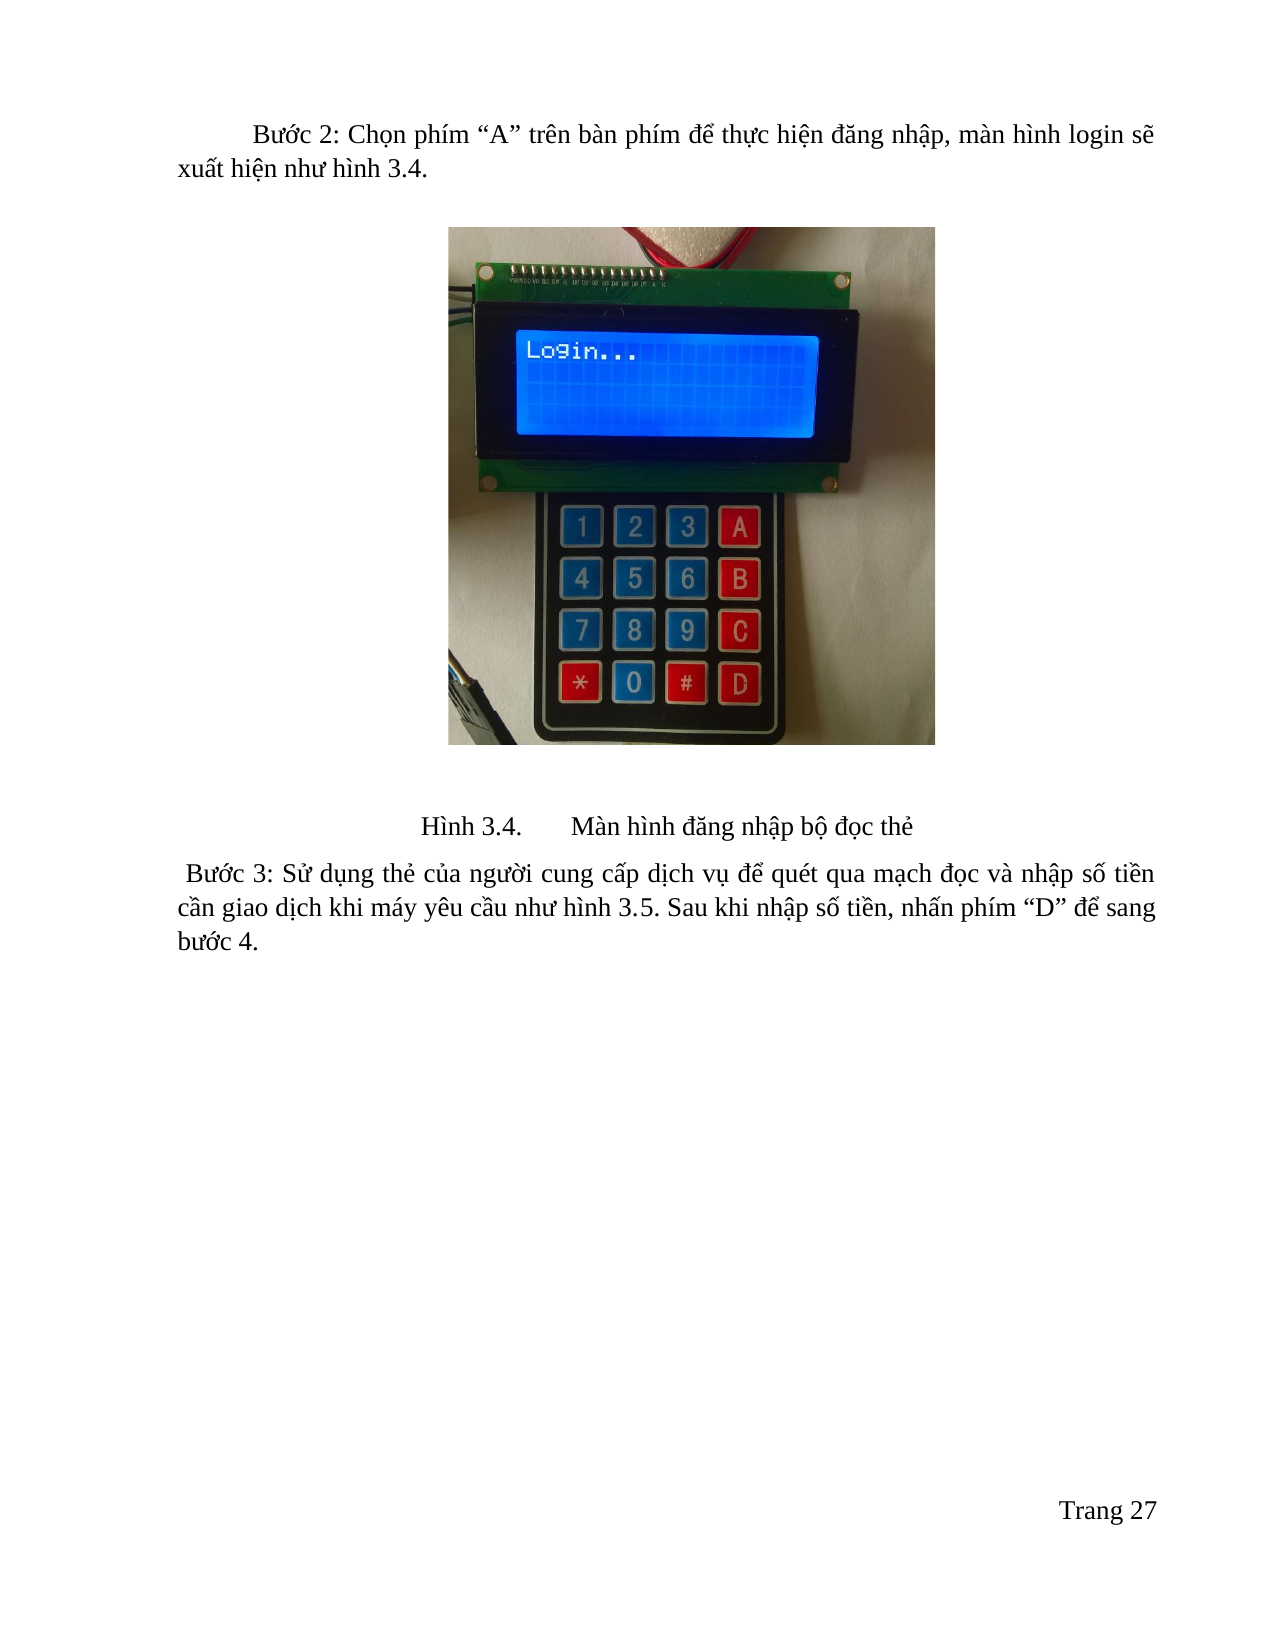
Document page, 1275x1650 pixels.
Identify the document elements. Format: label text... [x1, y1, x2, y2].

text Bước 2: Chọn phím “A” trên bàn phím để thực hiện đăng nhập, màn hình login sẽ xuất hiện như hình 3.4. [177, 118, 1157, 183]
picture [448, 227, 936, 745]
text Bước 3: Sử dụng thẻ của người cung cấp dịch vụ để quét qua mạch đọc và nhập số tiền cần giao dịch khi máy yêu cầu như hình 3.5. Sau khi nhập số tiền, nhấn phím “D” để sang bước 4. [177, 857, 1157, 956]
list Màn hình đăng nhập bộ đọc thẻ [177, 810, 1157, 841]
